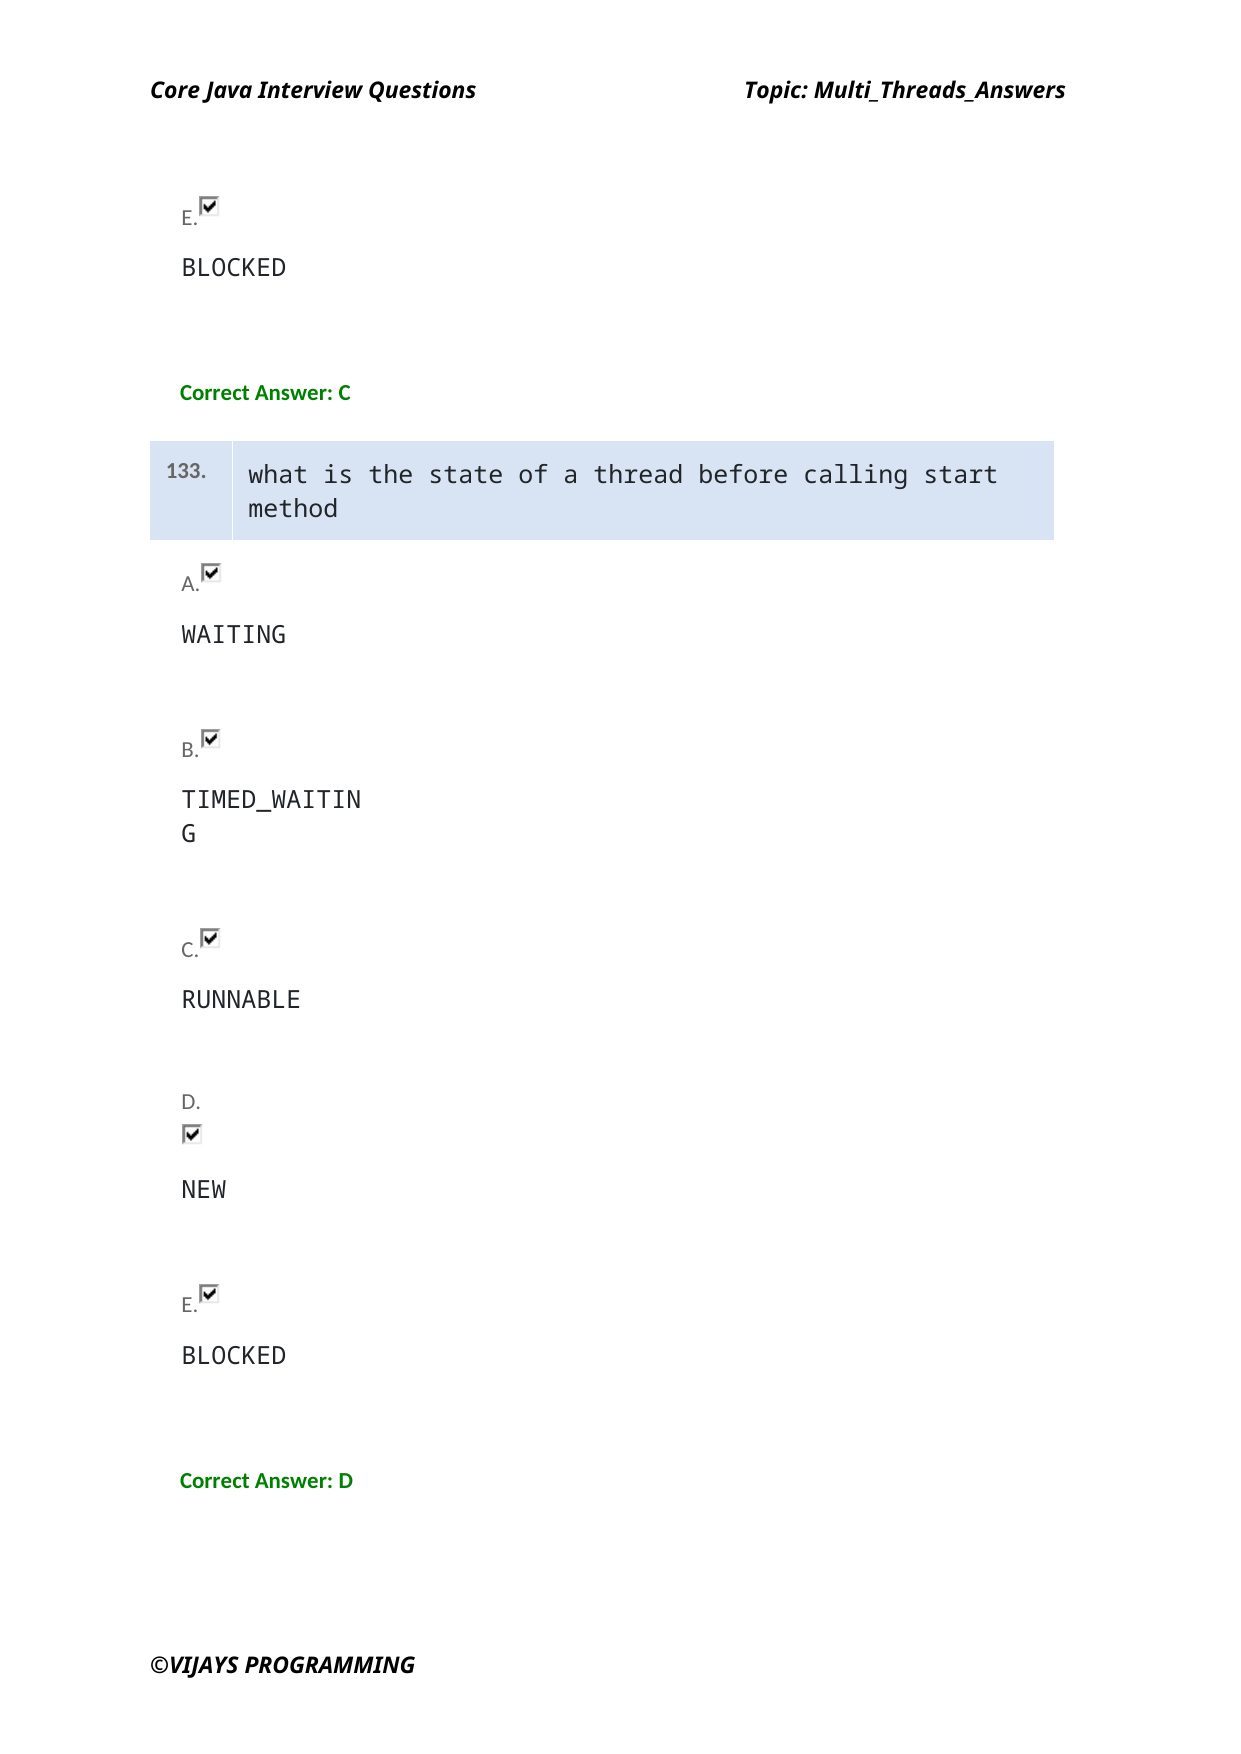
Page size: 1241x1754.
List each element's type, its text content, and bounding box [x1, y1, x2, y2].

table_cell Correct Answer: C [150, 371, 1090, 441]
table_header what is the state of a thread before calling start method [233, 441, 1054, 540]
table_cell [150, 150, 1090, 371]
table_header 133. [150, 441, 232, 540]
table_cell [150, 540, 1090, 1458]
table_cell Correct Answer: D [150, 1458, 1090, 1528]
